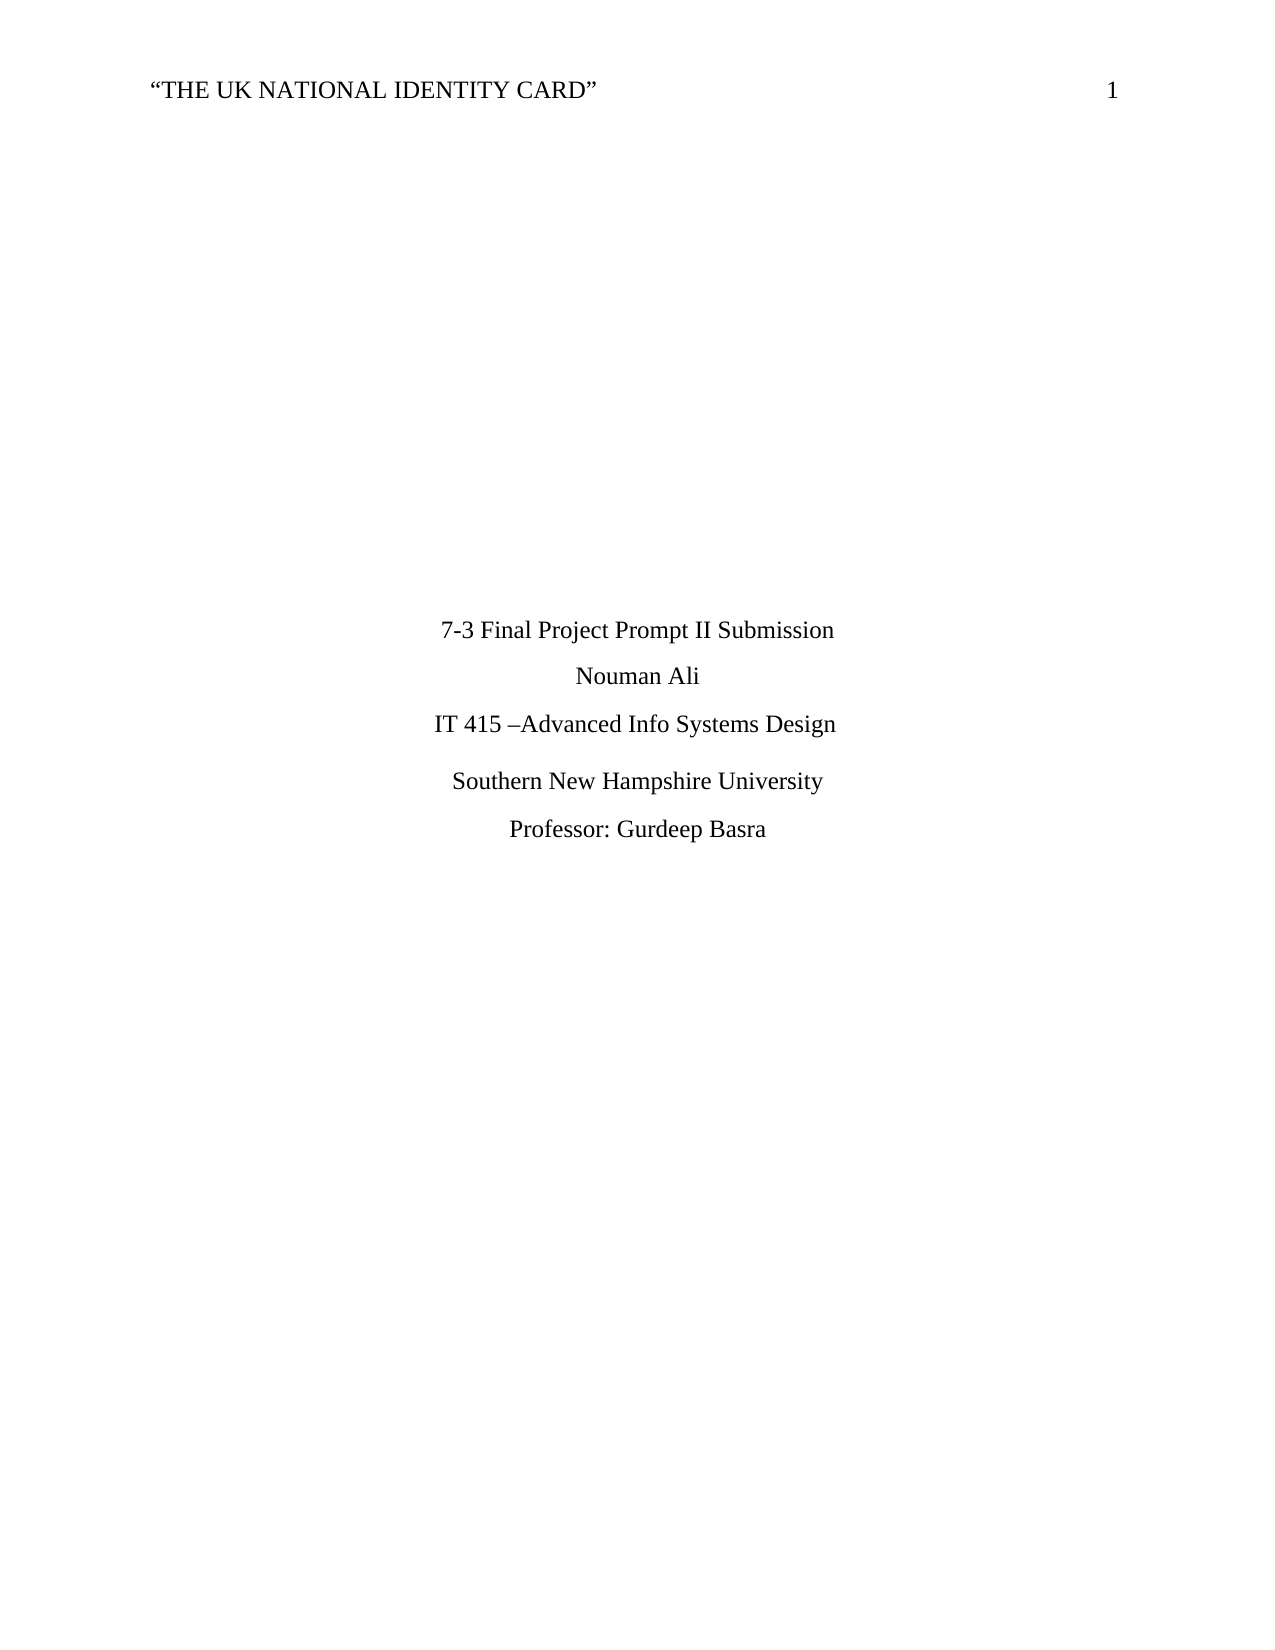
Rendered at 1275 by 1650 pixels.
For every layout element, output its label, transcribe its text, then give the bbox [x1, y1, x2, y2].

subtitle IT 415 –Advanced Info Systems Design [150, 709, 1120, 737]
text Southern New Hampshire University [150, 766, 1125, 795]
text Professor: Gurdeep Basra [150, 814, 1125, 843]
text 7-3 Final Project Prompt II Submission [150, 616, 1125, 644]
text Nouman Ali [150, 661, 1125, 690]
